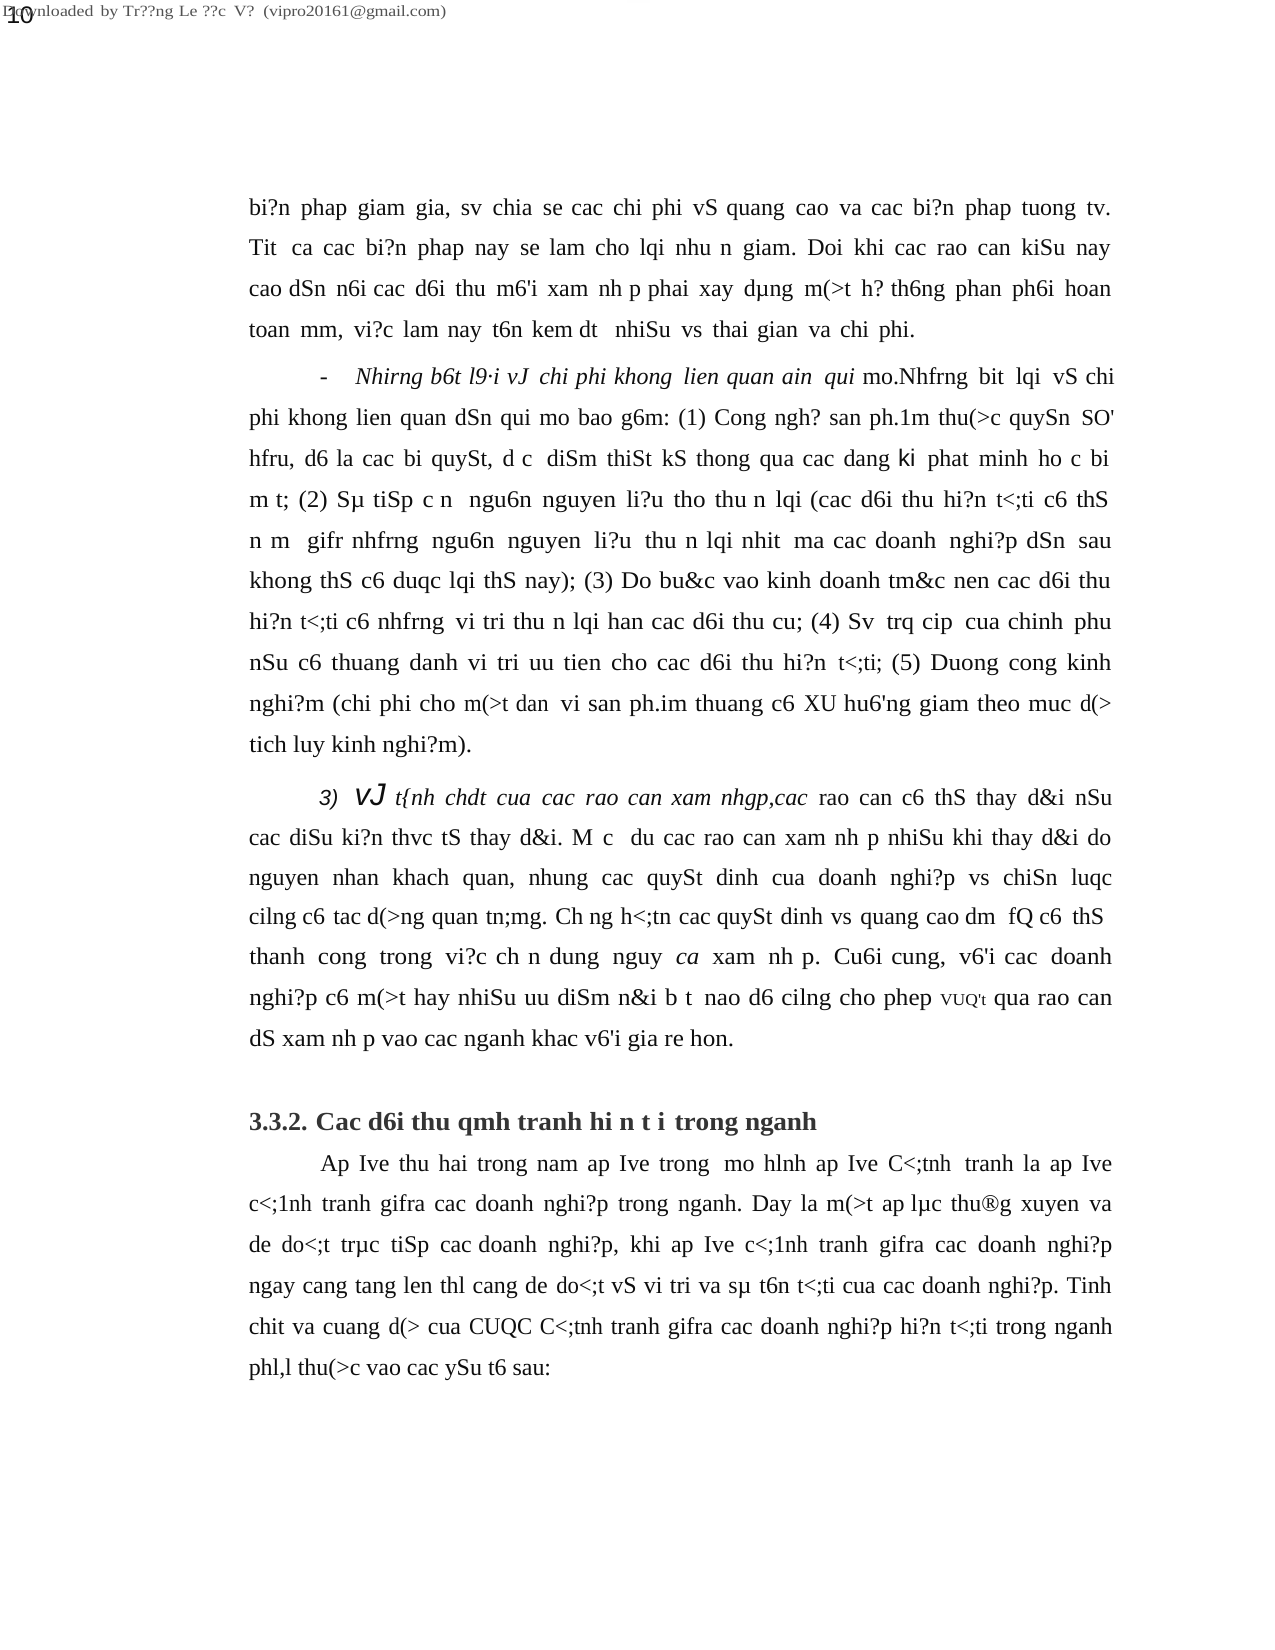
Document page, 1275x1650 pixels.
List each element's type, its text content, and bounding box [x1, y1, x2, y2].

subtitle Cac d6i thu qmh tranh hi n t i trong nganh [249, 1106, 1125, 1136]
text thanh cong trong vi?c ch n dung nguy ca xam nh p. Cu6i cung, v6'i cac doanh nghi?p c6 m(>t hay nhiSu uu diSm n&i b t nao d6 cilng cho phep VUQ't qua rao can dS xam nh p vao cac nganh khac v6'i gia re hon. [249, 942, 1113, 1052]
list vJ t{nh chdt cua cac rao can xam nhgp,cac rao can c6 thS thay d&i nSu cac diSu ki?n thvc tS thay d&i. M c du cac rao can xam nh p nhiSu khi thay d&i do nguyen nhan khach quan, nhung cac quySt dinh cua doanh nghi?p vs chiSn luqc cilng c6 tac d(>ng quan tn;mg. Ch ng h<;tn cac quySt dinh vs quang cao dm fQ c6 thS [248, 776, 1113, 930]
text Ap Ive thu hai trong nam ap Ive trong mo hlnh ap Ive C<;tnh tranh la ap Ive c<;1nh tranh gifra cac doanh nghi?p trong nganh. Day la m(>t ap lµc thu®g xuyen va de do<;t trµc tiSp cac doanh nghi?p, khi ap Ive c<;1nh tranh gifra cac doanh nghi?p ngay cang tang len thl cang de do<;t vS vi tri va sµ t6n t<;ti cua cac doanh nghi?p. Tinh chit va cuang d(> cua CUQC C<;tnh tranh gifra cac doanh nghi?p hi?n t<;ti trong nganh phl,l thu(>c vao cac ySu t6 sau: [248, 1149, 1112, 1380]
text n m gifr nhfrng ngu6n nguyen li?u thu n lqi nhit ma cac doanh nghi?p dSn sau khong thS c6 duqc lqi thS nay); (3) Do bu&c vao kinh doanh tm&c nen cac d6i thu hi?n t<;ti c6 nhfrng vi tri thu n lqi han cac d6i thu cu; (4) Sv trq cip cua chinh phu nSu c6 thuang danh vi tri uu tien cho cac d6i thu hi?n t<;ti; (5) Duong cong kinh nghi?m (chi phi cho m(>t dan vi san ph.im thuang c6 XU hu6'ng giam theo muc d(> tich luy kinh nghi?m). [249, 526, 1112, 757]
text bi?n phap giam gia, sv chia se cac chi phi vS quang cao va cac bi?n phap tuong tv. Tit ca cac bi?n phap nay se lam cho lqi nhu n giam. Doi khi cac rao can kiSu nay cao dSn n6i cac d6i thu m6'i xam nh p phai xay dµng m(>t h? th6ng phan ph6i hoan toan mm, vi?c lam nay t6n kem dt nhiSu vs thai gian va chi phi. [249, 193, 1112, 343]
text m t; (2) Sµ tiSp c n ngu6n nguyen li?u tho thu n lqi (cac d6i thu hi?n t<;ti c6 thS [249, 485, 1125, 513]
list Nhirng b6t l9·i vJ chi phi khong lien quan ain qui mo.Nhfrng bit lqi vS chi phi khong lien quan dSn qui mo bao g6m: (1) Cong ngh? san ph.1m thu(>c quySn SO' hfru, d6 la cac bi quySt, d c diSm thiSt kS thong qua cac dang ki phat minh ho c bi [249, 362, 1114, 471]
